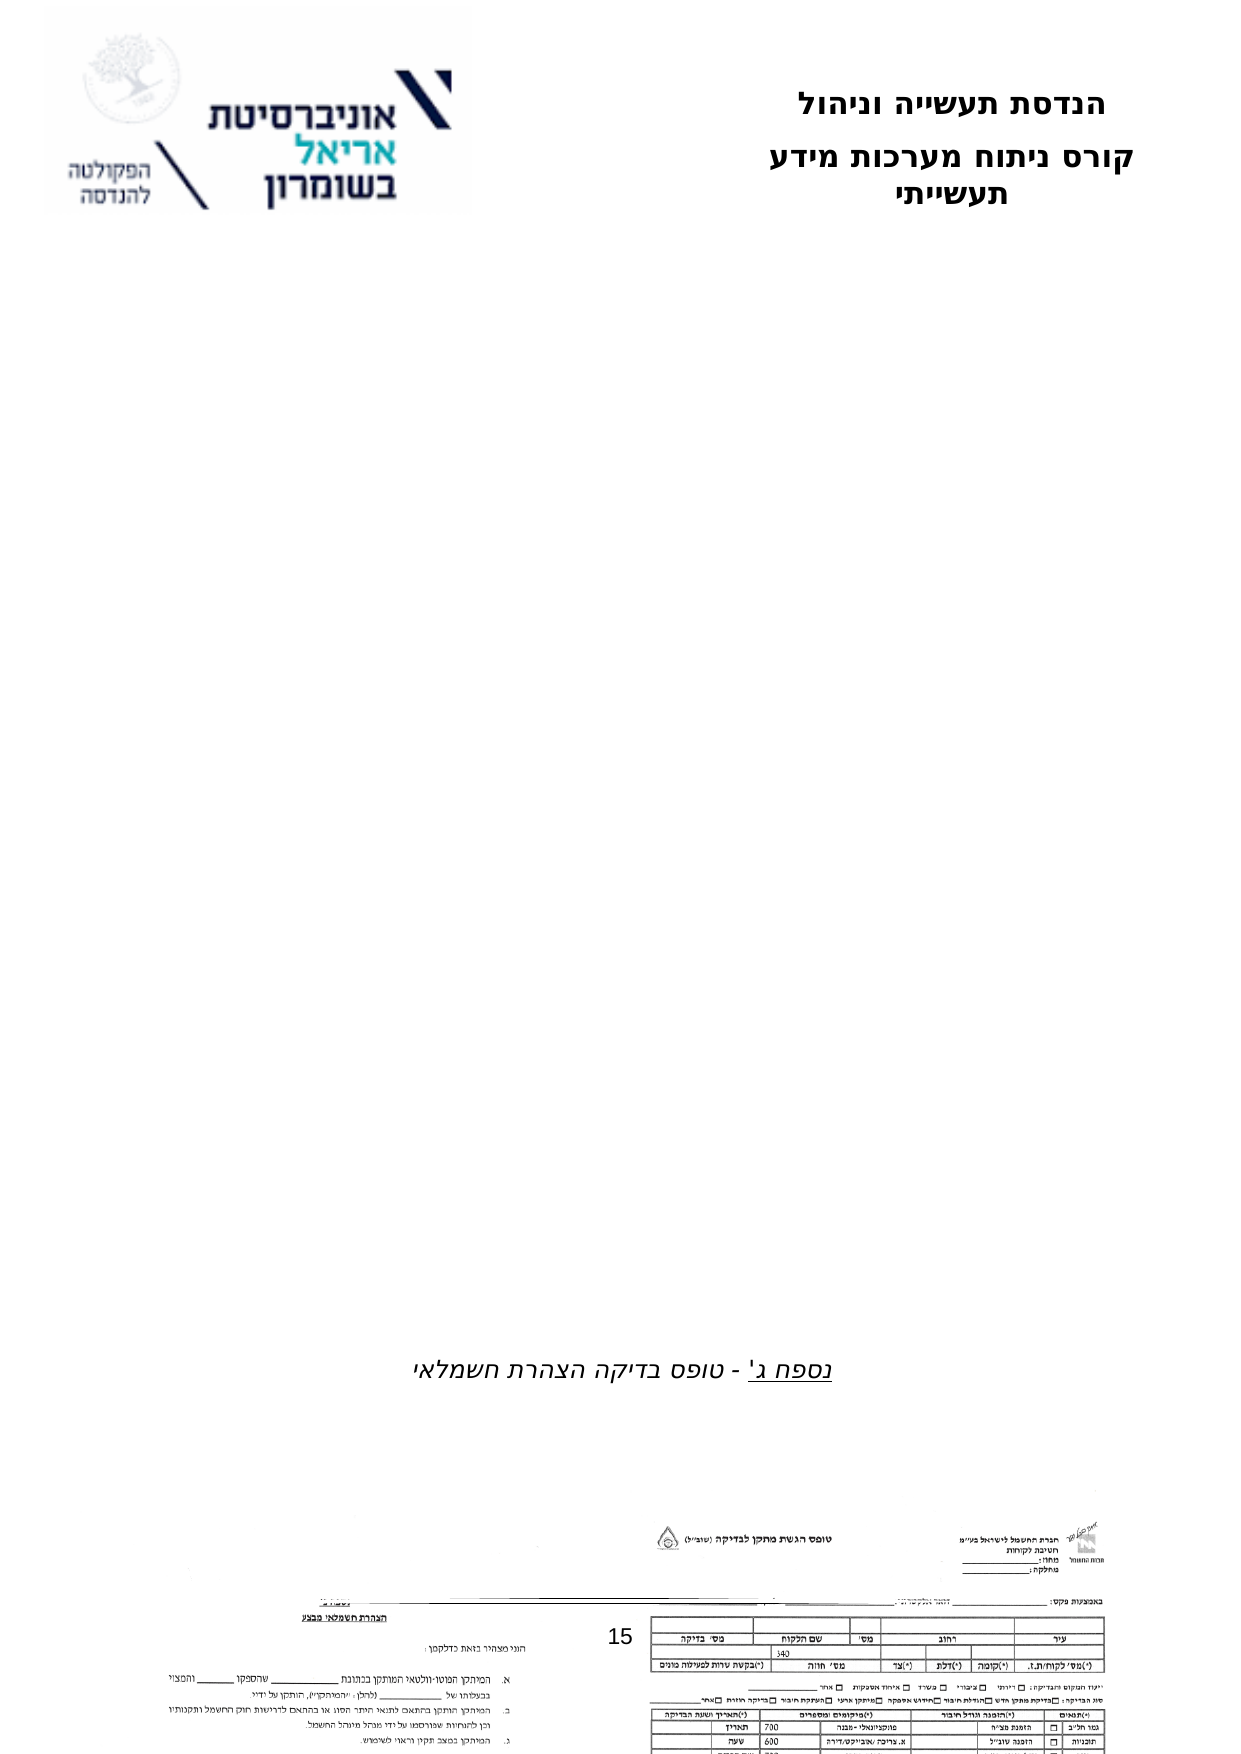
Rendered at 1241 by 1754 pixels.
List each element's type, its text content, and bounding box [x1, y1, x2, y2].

text נספח ג' - טופס בדיקה הצהרת חשמלאי [187, 1355, 1053, 1384]
picture [43, 6, 473, 244]
picture [80, 1488, 1144, 1754]
